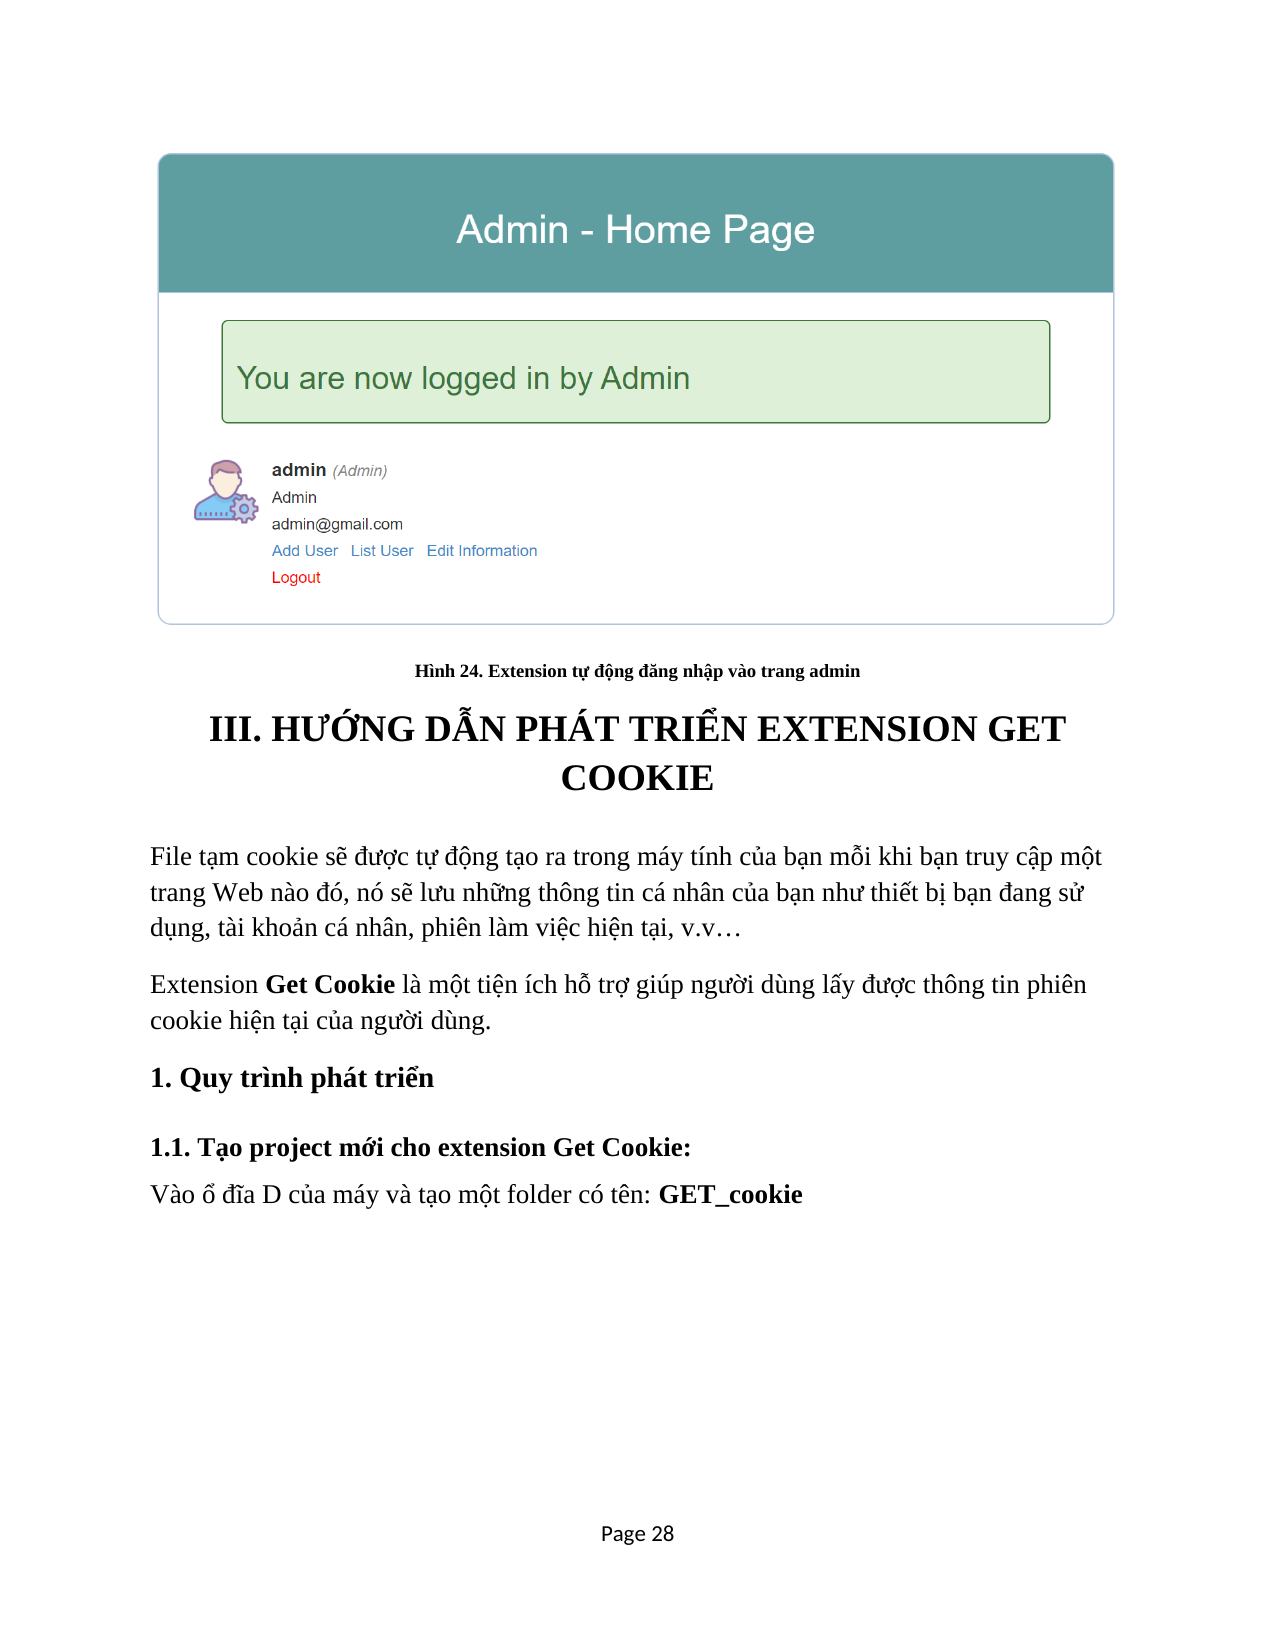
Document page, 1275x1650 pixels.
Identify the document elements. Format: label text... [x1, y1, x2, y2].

subtitle III. HƯỚNG DẪN PHÁT TRIỂN EXTENSION GET COOKIE [150, 706, 1125, 799]
text Hình 24. Extension tự động đăng nhập vào trang admin [150, 660, 1125, 681]
subtitle 1. Quy trình phát triển [150, 1060, 1125, 1094]
picture [150, 150, 1125, 631]
subtitle 1.1. Tạo project mới cho extension Get Cookie: [150, 1132, 1125, 1163]
text Extension Get Cookie là một tiện ích hỗ trợ giúp người dùng lấy được thông tin phiên cookie hiện tại của người dùng. [150, 968, 1125, 1035]
text File tạm cookie sẽ được tự động tạo ra trong máy tính của bạn mỗi khi bạn truy cập một trang Web nào đó, nó sẽ lưu những thông tin cá nhân của bạn như thiết bị bạn đang sử dụng, tài khoản cá nhân, phiên làm việc hiện tại, v.v… [150, 840, 1125, 943]
text Vào ổ đĩa D của máy và tạo một folder có tên: GET_cookie [150, 1178, 1125, 1209]
